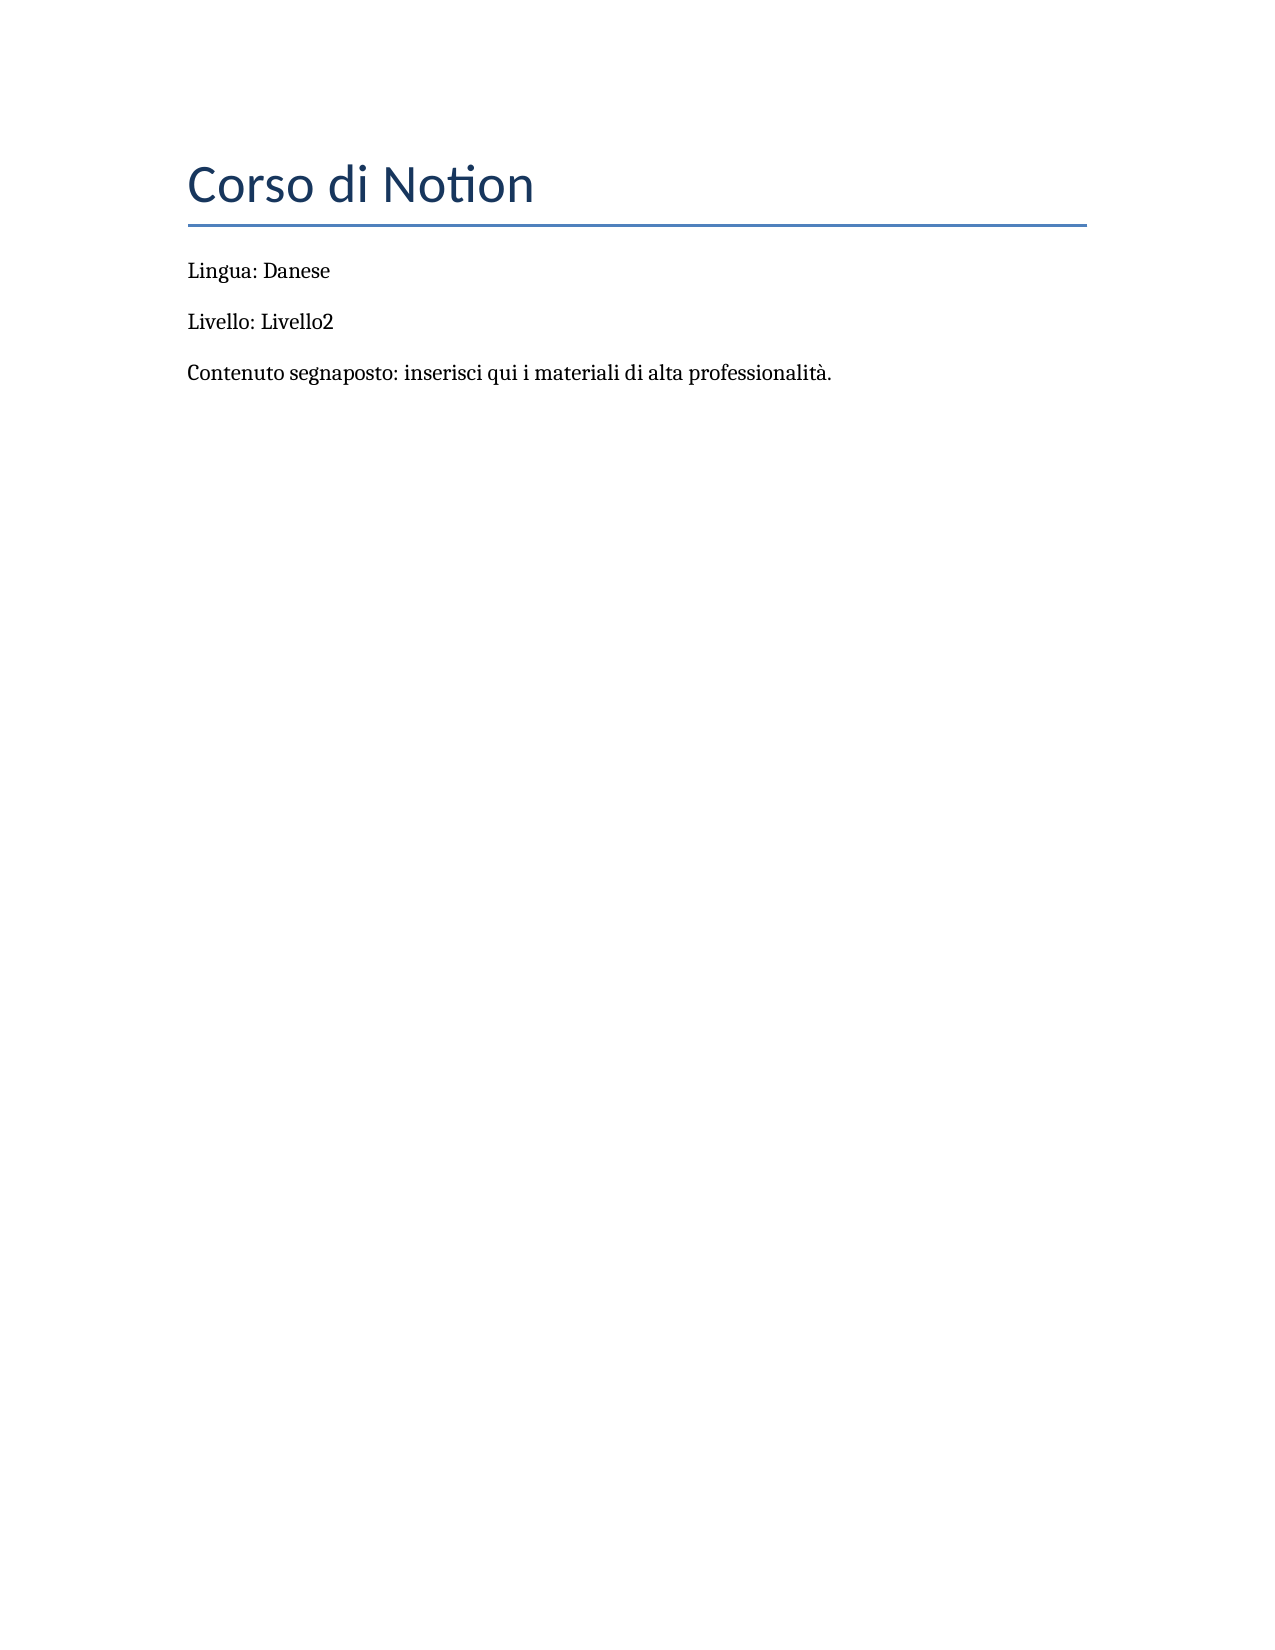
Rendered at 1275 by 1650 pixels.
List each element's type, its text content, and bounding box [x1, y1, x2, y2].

text Lingua: Danese [187, 258, 1087, 284]
title Corso di Notion [187, 150, 1087, 227]
text Livello: Livello2 [187, 309, 1087, 335]
text Contenuto segnaposto: inserisci qui i materiali di alta professionalità. [187, 360, 1087, 386]
